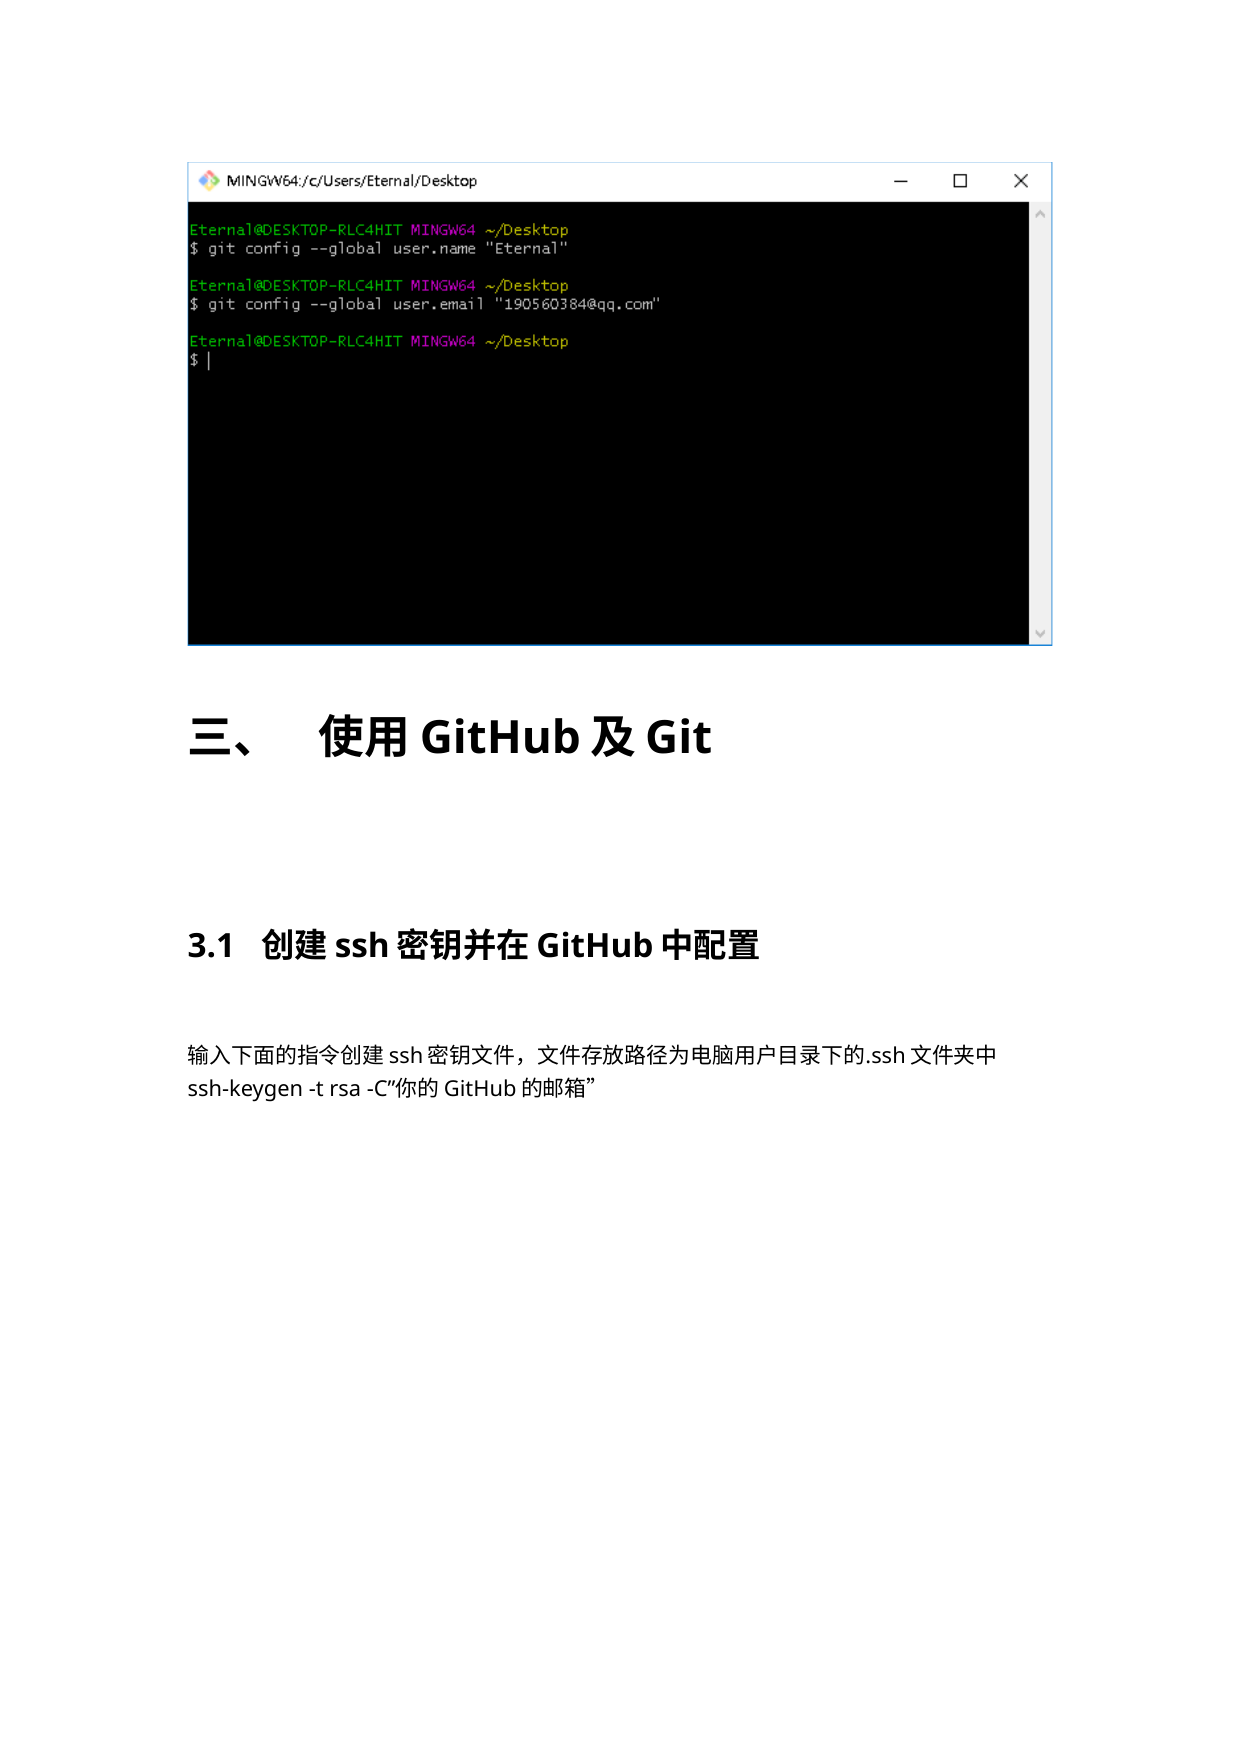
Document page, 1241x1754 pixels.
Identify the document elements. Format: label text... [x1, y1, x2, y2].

subtitle 使用GitHub及Git [187, 685, 1053, 782]
text ssh-keygen -t rsa -C”你的GitHub的邮箱” [187, 1070, 1053, 1103]
text 输入下面的指令创建ssh密钥文件，文件存放路径为电脑用户目录下的.ssh文件夹中 [187, 1038, 1053, 1070]
picture [187, 162, 1053, 646]
subtitle 3.1 创建ssh密钥并在GitHub中配置 [187, 911, 1053, 976]
